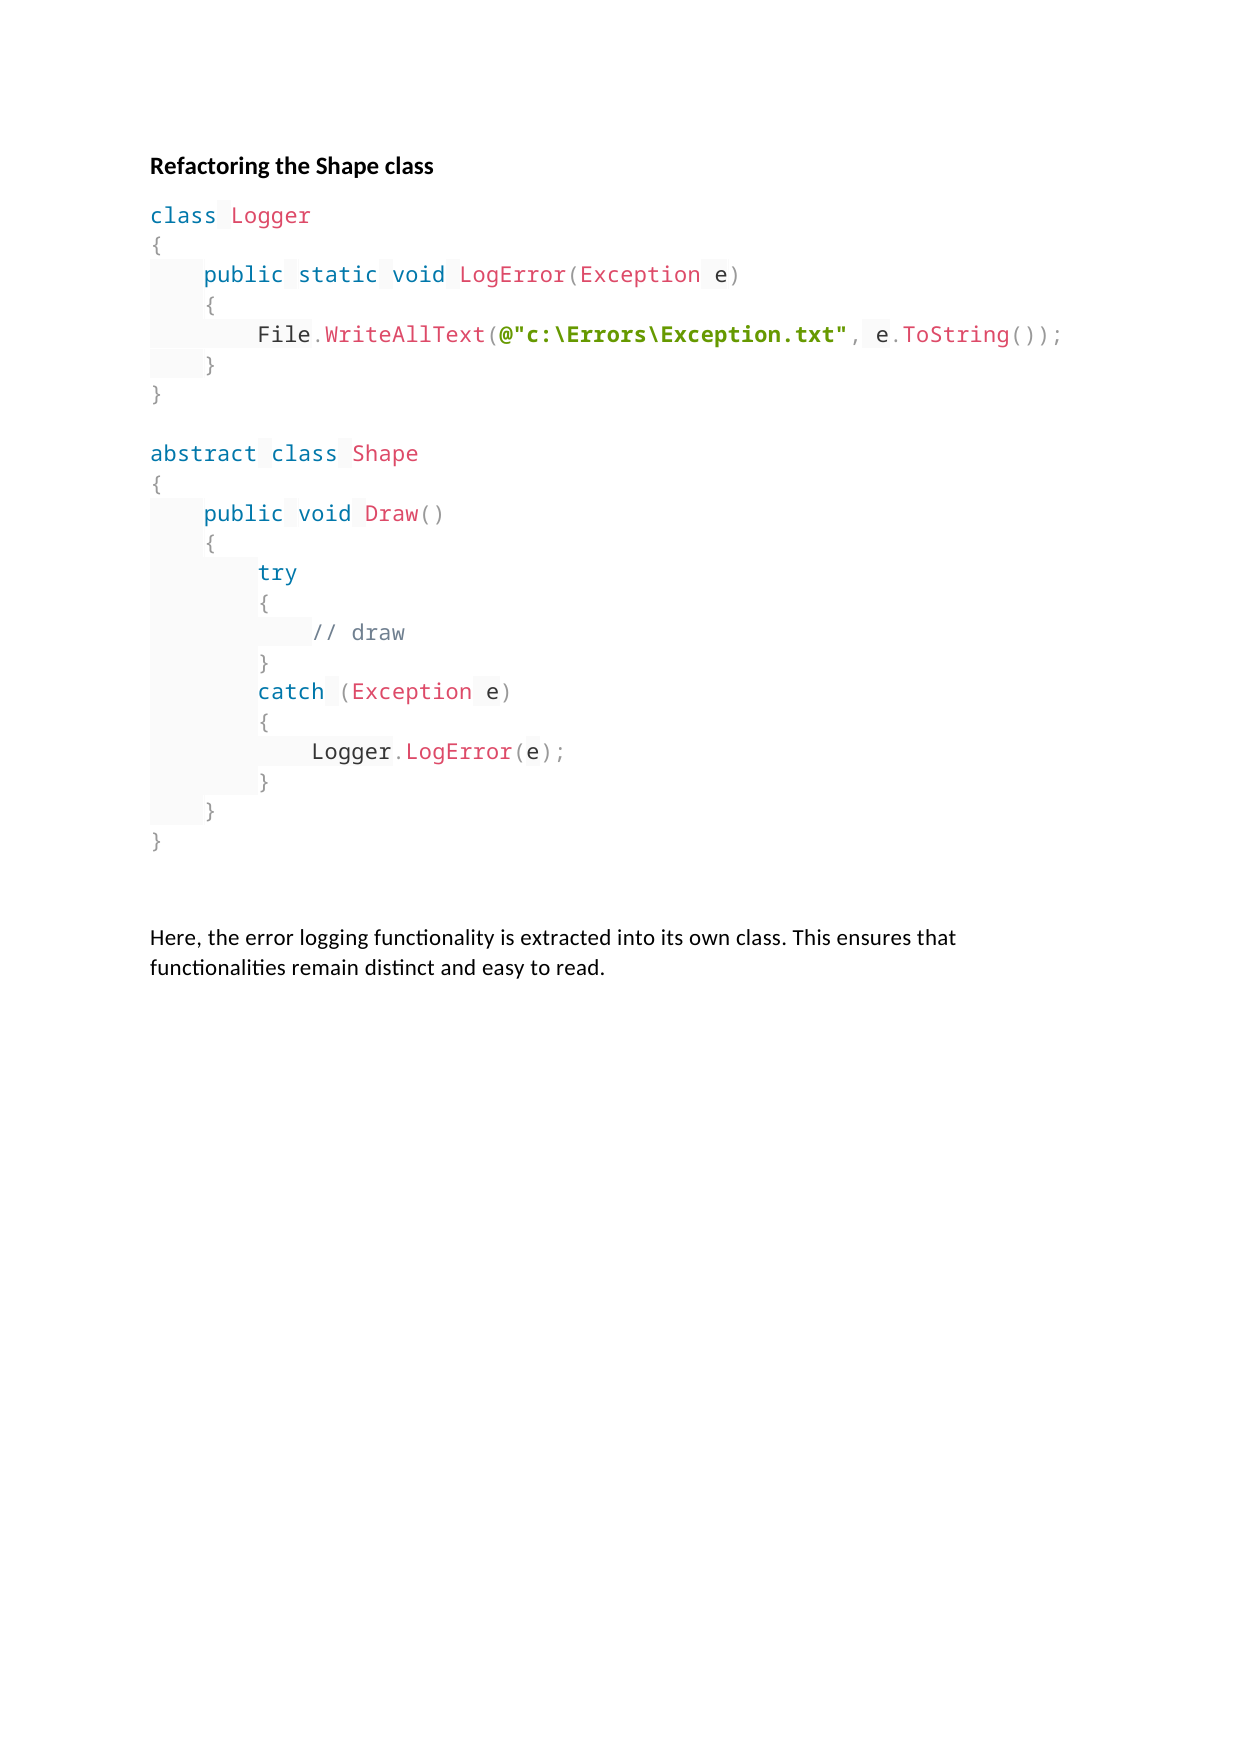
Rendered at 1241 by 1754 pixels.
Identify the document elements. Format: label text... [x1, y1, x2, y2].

text File.WriteAllText(@"c:\Errors\Exception.txt", e.ToString()); [312, 319, 862, 348]
text File.WriteAllText(@"c:\Errors\Exception.txt", e.ToString()); [890, 319, 1090, 348]
text public static void LogError(Exception e) [460, 259, 701, 289]
text } [150, 378, 1090, 408]
text } [150, 825, 1090, 855]
text Here, the error logging functionality is extracted into its own class. This ensures that functionalities remain distinct and easy to read. [150, 923, 1090, 981]
text abstract class Shape [150, 438, 258, 468]
text class Logger [150, 199, 1090, 229]
text catch (Exception e) [500, 676, 1090, 706]
text public static void LogError(Exception e) [729, 259, 1090, 289]
text public static void LogError(Exception e) [299, 259, 379, 289]
text { [150, 229, 1090, 259]
text { [150, 468, 1090, 497]
text public void Draw() [150, 497, 1090, 527]
text { [258, 587, 1090, 617]
text catch (Exception e) [339, 676, 473, 706]
text } [205, 795, 1090, 825]
text { [205, 289, 1090, 319]
text abstract class Shape [352, 438, 1090, 468]
text { [205, 527, 1090, 557]
text try [258, 557, 1090, 587]
text { [258, 706, 1090, 736]
text // draw [312, 617, 1090, 646]
text Logger.LogError(e); [540, 736, 1090, 766]
text } [258, 766, 1090, 795]
text } [150, 348, 1090, 378]
text } [258, 646, 1090, 676]
text catch (Exception e) [258, 676, 325, 706]
text abstract class Shape [272, 438, 338, 468]
text Refactoring the Shape class [150, 150, 1090, 181]
text Logger.LogError(e); [393, 736, 526, 766]
